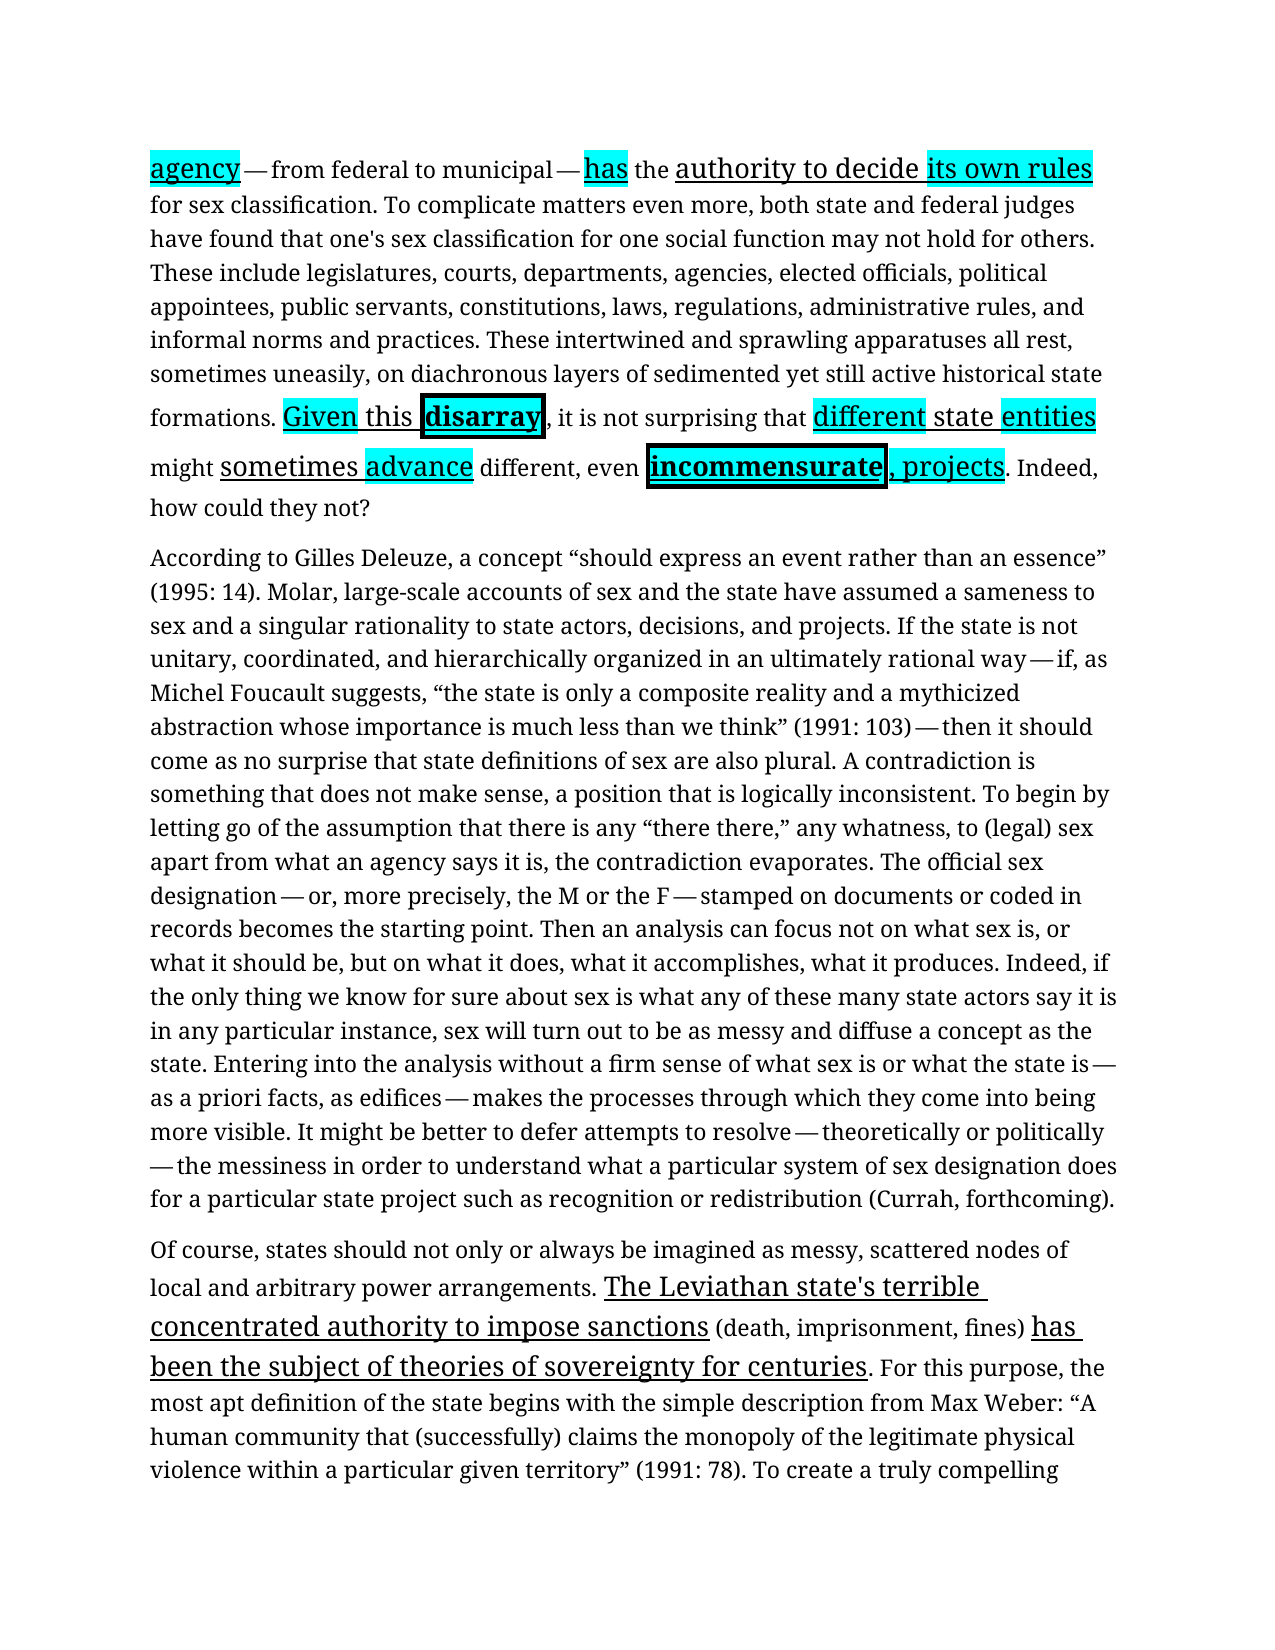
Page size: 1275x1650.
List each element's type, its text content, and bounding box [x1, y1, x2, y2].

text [150, 150, 1125, 523]
text According to Gilles Deleuze, a concept “should express an event rather than an essence” (1995: 14). Molar, large-scale accounts of sex and the state have assumed a sameness to sex and a singular rationality to state actors, decisions, and projects. If the state is not unitary, coordinated, and hierarchically organized in an ultimately rational way — if, as Michel Foucault suggests, “the state is only a composite reality and a mythicized abstraction whose importance is much less than we think” (1991: 103) — then it should come as no surprise that state definitions of sex are also plural. A contradiction is something that does not make sense, a position that is logically inconsistent. To begin by letting go of the assumption that there is any “there there,” any whatness, to (legal) sex apart from what an agency says it is, the contradiction evaporates. The official sex designation — or, more precisely, the M or the F — stamped on documents or coded in records becomes the starting point. Then an analysis can focus not on what sex is, or what it should be, but on what it does, what it accomplishes, what it produces. Indeed, if the only thing we know for sure about sex is what any of these many state actors say it is in any particular instance, sex will turn out to be as messy and diffuse a concept as the state. Entering into the analysis without a firm sense of what sex is or what the state is — as a priori facts, as edifices — makes the processes through which they come into being more visible. It might be better to defer attempts to resolve — theoretically or politically — the messiness in order to understand what a particular system of sex designation does for a particular state project such as recognition or redistribution (Currah, forthcoming). [150, 542, 1125, 1214]
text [150, 1234, 1125, 1486]
